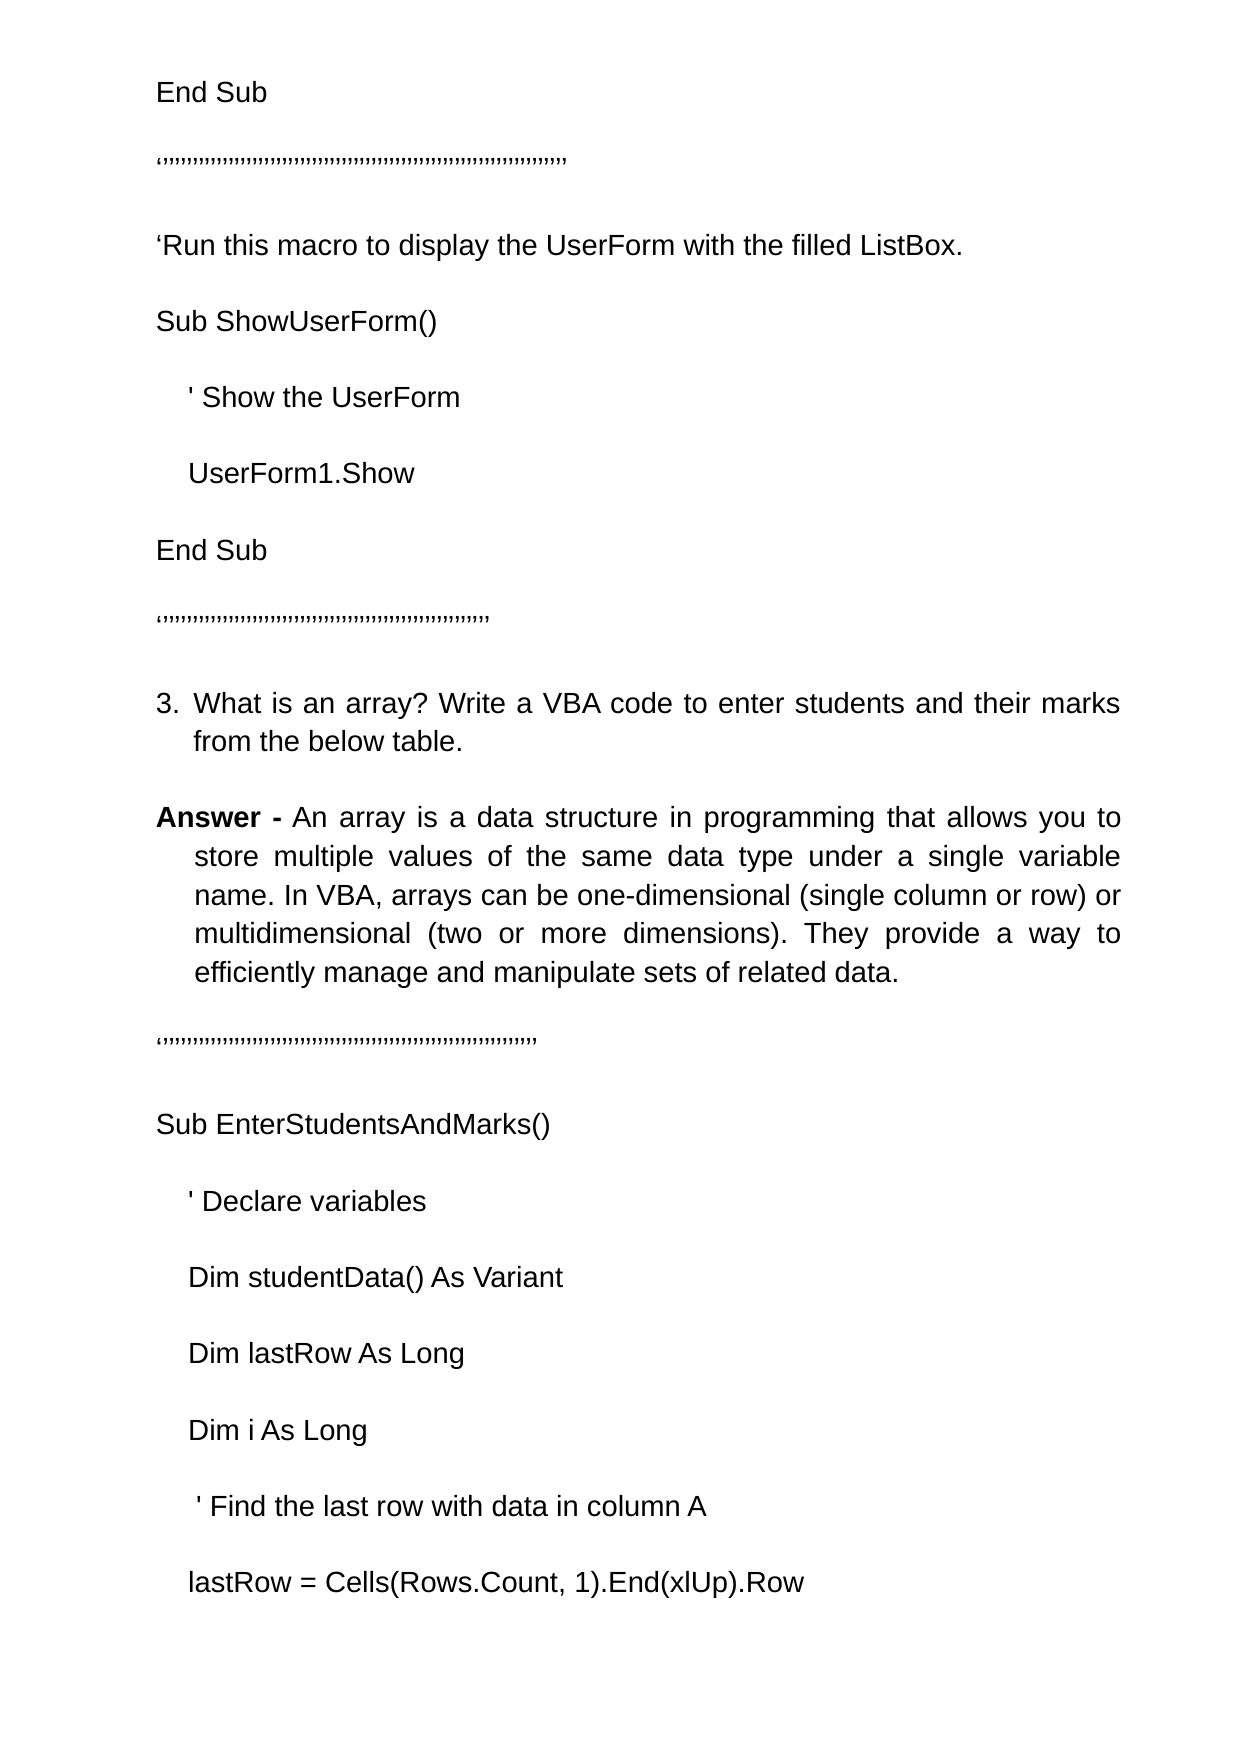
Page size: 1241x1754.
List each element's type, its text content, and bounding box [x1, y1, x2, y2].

text ' Show the UserForm [156, 380, 1123, 414]
text ‘Run this macro to display the UserForm with the filled ListBox. [156, 227, 1123, 261]
text Dim studentData() As Variant [156, 1260, 1123, 1294]
text Dim lastRow As Long [156, 1336, 1123, 1370]
text Sub ShowUserForm() [156, 304, 1123, 337]
text Answer - An array is a data structure in programming that allows you to store multiple values of the same data type under a single variable name. In VBA, arrays can be one-dimensional (single column or row) or multidimensional (two or more dimensions). They provide a way to efficiently manage and manipulate sets of related data. [156, 801, 1123, 988]
text ‘’’’’’’’’’’’’’’’’’’’’’’’’’’’’’’’’’’’’’’’’’’’’’’’’’’’’’’’ [156, 609, 1123, 643]
text UserForm1.Show [156, 457, 1123, 490]
text End Sub [156, 75, 1123, 108]
text ' Declare variables [156, 1184, 1123, 1217]
text Dim i As Long [156, 1413, 1123, 1446]
text ‘’’’’’’’’’’’’’’’’’’’’’’’’’’’’’’’’’’’’’’’’’’’’’’’’’’’’’’’’’’’’’’’ [156, 1031, 1123, 1064]
text ‘’’’’’’’’’’’’’’’’’’’’’’’’’’’’’’’’’’’’’’’’’’’’’’’’’’’’’’’’’’’’’’’’’’’’ [156, 151, 1123, 185]
list What is an array? Write a VBA code to enter students and their marks from the below table. [156, 686, 1123, 758]
text lastRow = Cells(Rows.Count, 1).End(xlUp).Row [156, 1566, 1123, 1599]
text Sub EnterStudentsAndMarks() [156, 1107, 1123, 1141]
text End Sub [156, 533, 1123, 566]
text ' Find the last row with data in column A [156, 1489, 1123, 1523]
